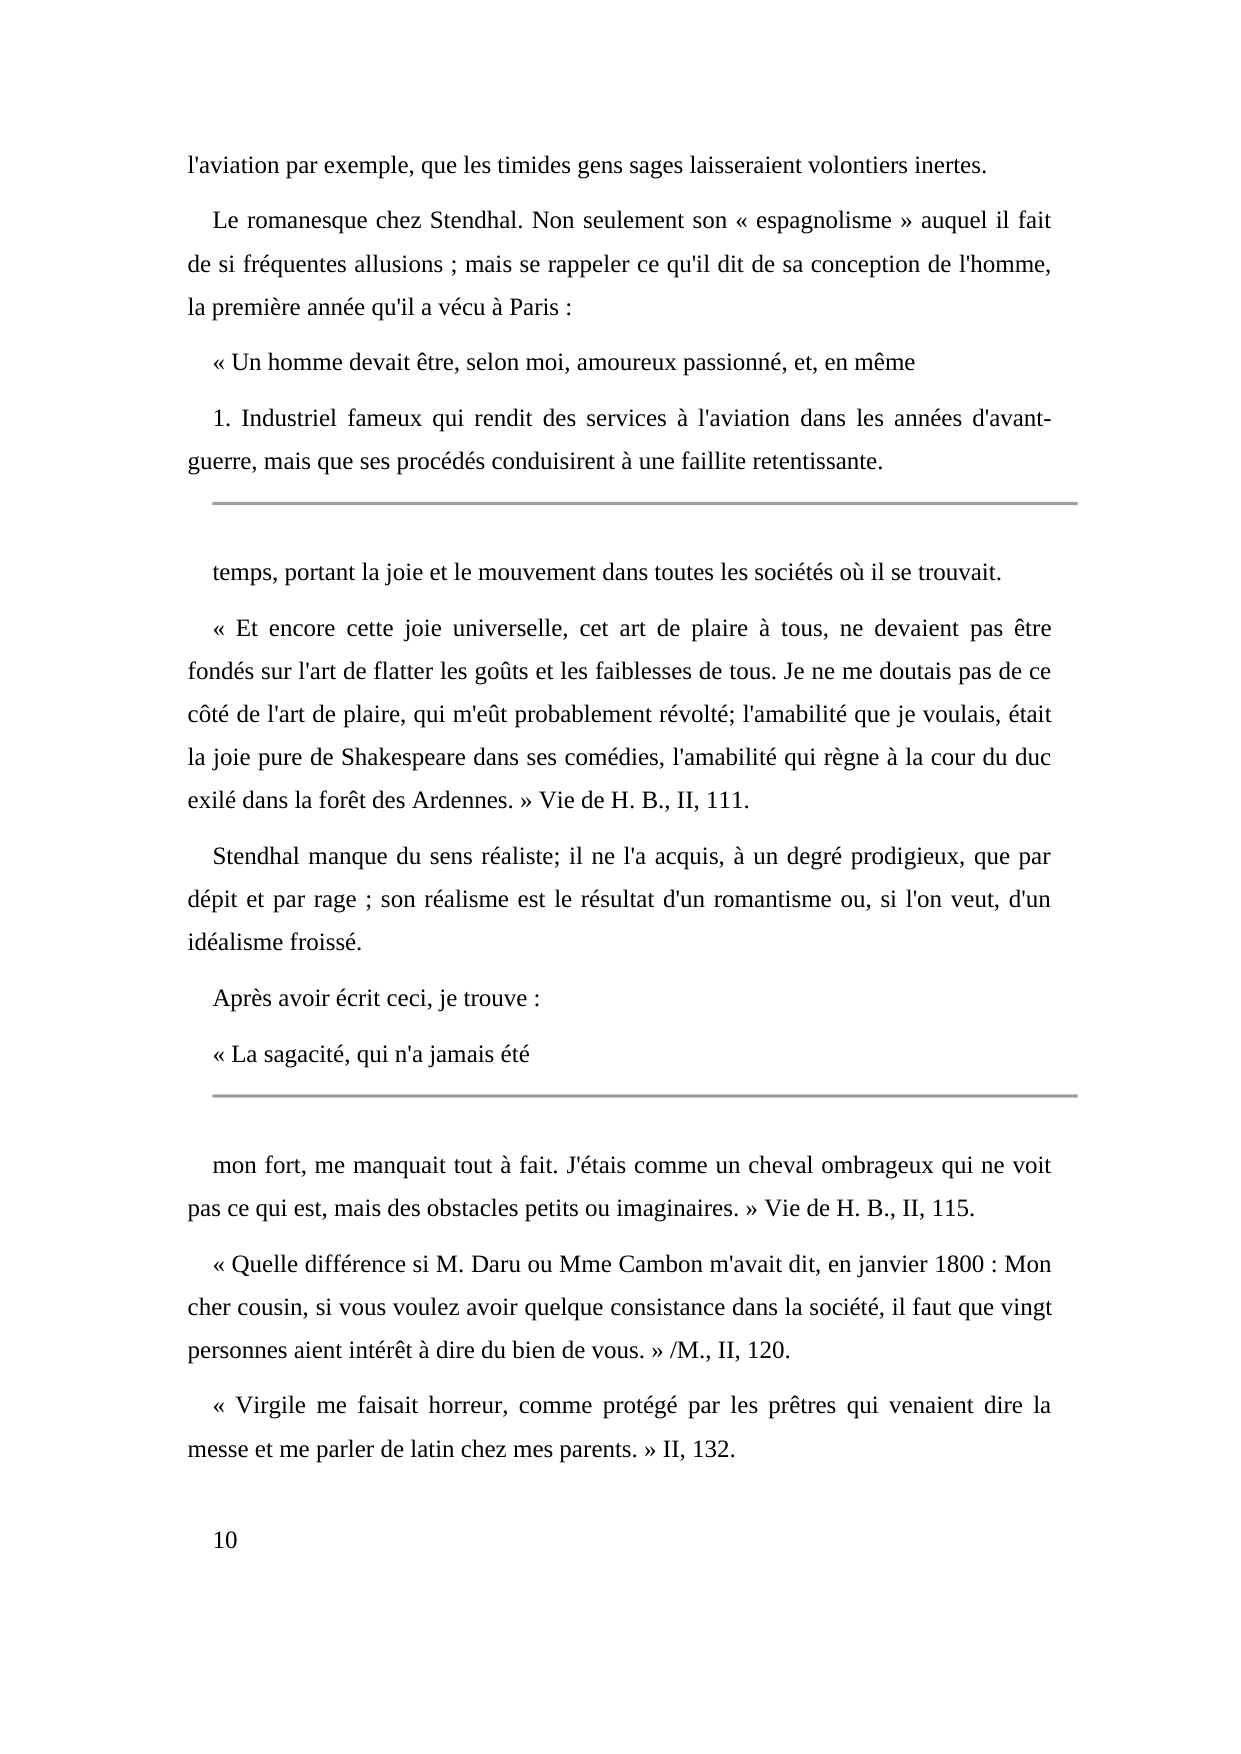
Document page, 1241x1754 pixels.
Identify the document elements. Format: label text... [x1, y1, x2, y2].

text temps, portant la joie et le mouvement dans toutes les sociétés où il se trouvait. [187, 557, 1053, 586]
text Le romanesque chez Stendhal. Non seulement son « espagnolisme » auquel il fait de si fréquentes allusions ; mais se rappeler ce qu'il dit de sa conception de l'homme, la première année qu'il a vécu à Paris : [187, 206, 1053, 321]
text « Un homme devait être, selon moi, amoureux passionné, et, en même [187, 347, 1053, 376]
text « Quelle différence si M. Daru ou Mme Cambon m'avait dit, en janvier 1800 : Mon cher cousin, si vous voulez avoir quelque consistance dans la société, il faut que vingt personnes aient intérêt à dire du bien de vous. » /M., II, 120. [187, 1249, 1053, 1364]
text 1. Industriel fameux qui rendit des services à l'aviation dans les années d'avant-guerre, mais que ses procédés conduisirent à une faillite retentissante. [187, 403, 1053, 475]
text « Virgile me faisait horreur, comme protégé par les prêtres qui venaient dire la messe et me parler de latin chez mes parents. » II, 132. [187, 1391, 1053, 1462]
text mon fort, me manquait tout à fait. J'étais comme un cheval ombrageux qui ne voit pas ce qui est, mais des obstacles petits ou imaginaires. » Vie de H. B., II, 115. [187, 1150, 1053, 1222]
text Après avoir écrit ceci, je trouve : [187, 983, 1053, 1012]
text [187, 150, 1053, 179]
text « Et encore cette joie universelle, cet art de plaire à tous, ne devaient pas être fondés sur l'art de flatter les goûts et les faiblesses de tous. Je ne me doutais pas de ce côté de l'art de plaire, qui m'eût probablement révolté; l'amabilité que je voulais, était la joie pure de Shakespeare dans ses comédies, l'amabilité qui règne à la cour du duc exilé dans la forêt des Ardennes. » Vie de H. B., II, 111. [187, 613, 1053, 814]
text Stendhal manque du sens réaliste; il ne l'a acquis, à un degré prodigieux, que par dépit et par rage ; son réalisme est le résultat d'un romantisme ou, si l'on veut, d'un idéalisme froissé. [187, 841, 1053, 956]
text « La sagacité, qui n'a jamais été [187, 1039, 1053, 1067]
